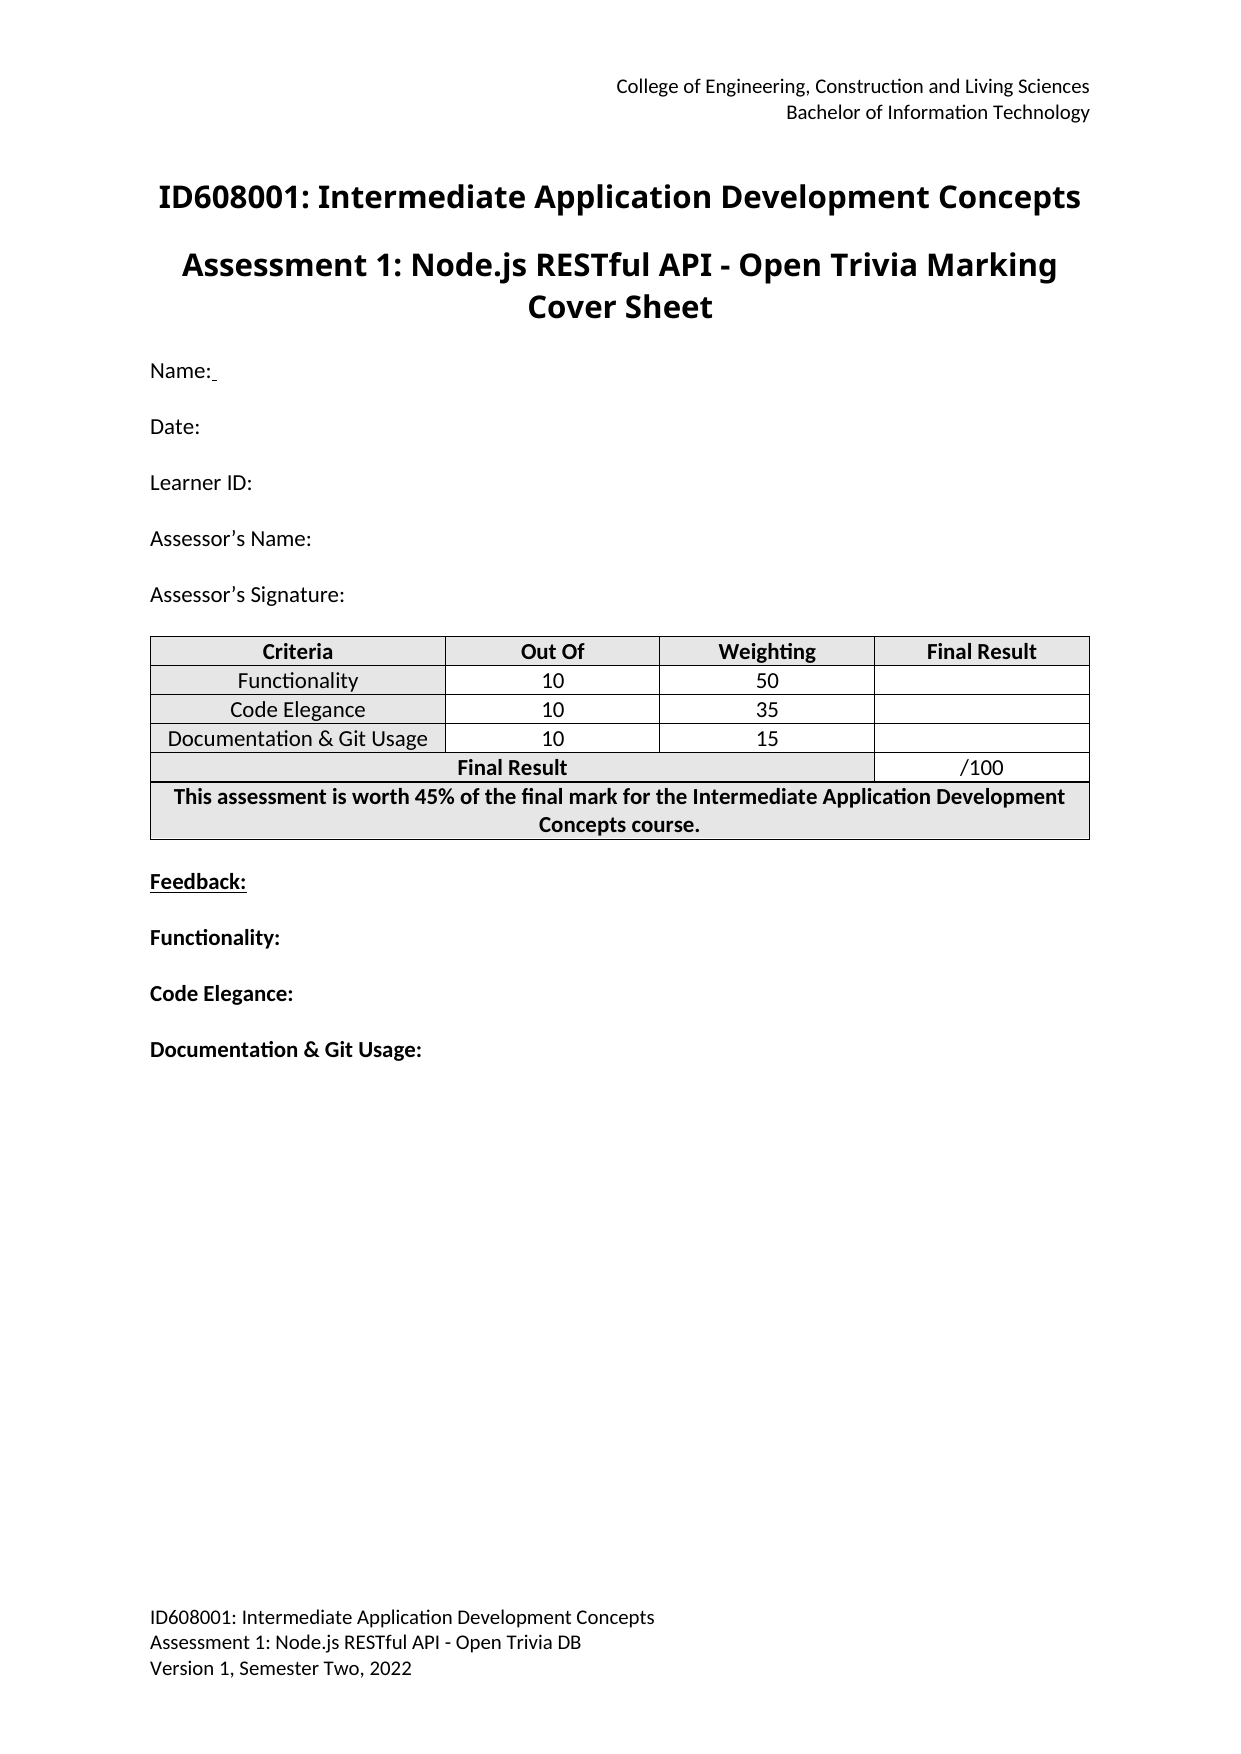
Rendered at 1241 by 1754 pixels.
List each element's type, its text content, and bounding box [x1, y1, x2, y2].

table_cell [875, 724, 1089, 752]
text Assessor’s Name: [150, 524, 1090, 552]
text Learner ID: [150, 468, 1090, 496]
subtitle Assessment 1: Node.js RESTful API - Open Trivia Marking Cover Sheet [150, 243, 1090, 328]
table_cell [875, 695, 1089, 723]
table_cell Functionality [151, 666, 445, 694]
table_cell 10 [446, 695, 659, 723]
subtitle ID608001: Intermediate Application Development Concepts [150, 175, 1090, 218]
table_cell 10 [446, 666, 659, 694]
table_cell [875, 666, 1089, 694]
text Name: [150, 356, 1090, 384]
text Feedback: [150, 867, 1090, 896]
text Date: [150, 412, 1090, 440]
text Assessor’s Signature: [150, 580, 1090, 608]
text Documentation & Git Usage: [150, 1036, 1090, 1064]
table_cell /100 [875, 753, 1089, 781]
text Code Elegance: [150, 979, 1090, 1008]
table_cell 15 [660, 724, 874, 752]
table_cell This assessment is worth 45% of the final mark for the Intermediate Application Development Concepts course. [151, 783, 1089, 838]
table_cell 35 [660, 695, 874, 723]
table_cell Code Elegance [151, 695, 445, 723]
table_header Out Of [446, 637, 659, 665]
table_header Criteria [151, 637, 445, 665]
table_header Weighting [660, 637, 874, 665]
table_cell Final Result [151, 753, 874, 781]
text Functionality: [150, 923, 1090, 952]
table_cell Documentation & Git Usage [151, 724, 445, 752]
table_header Final Result [875, 637, 1089, 665]
table_cell 10 [446, 724, 659, 752]
table_cell 50 [660, 666, 874, 694]
